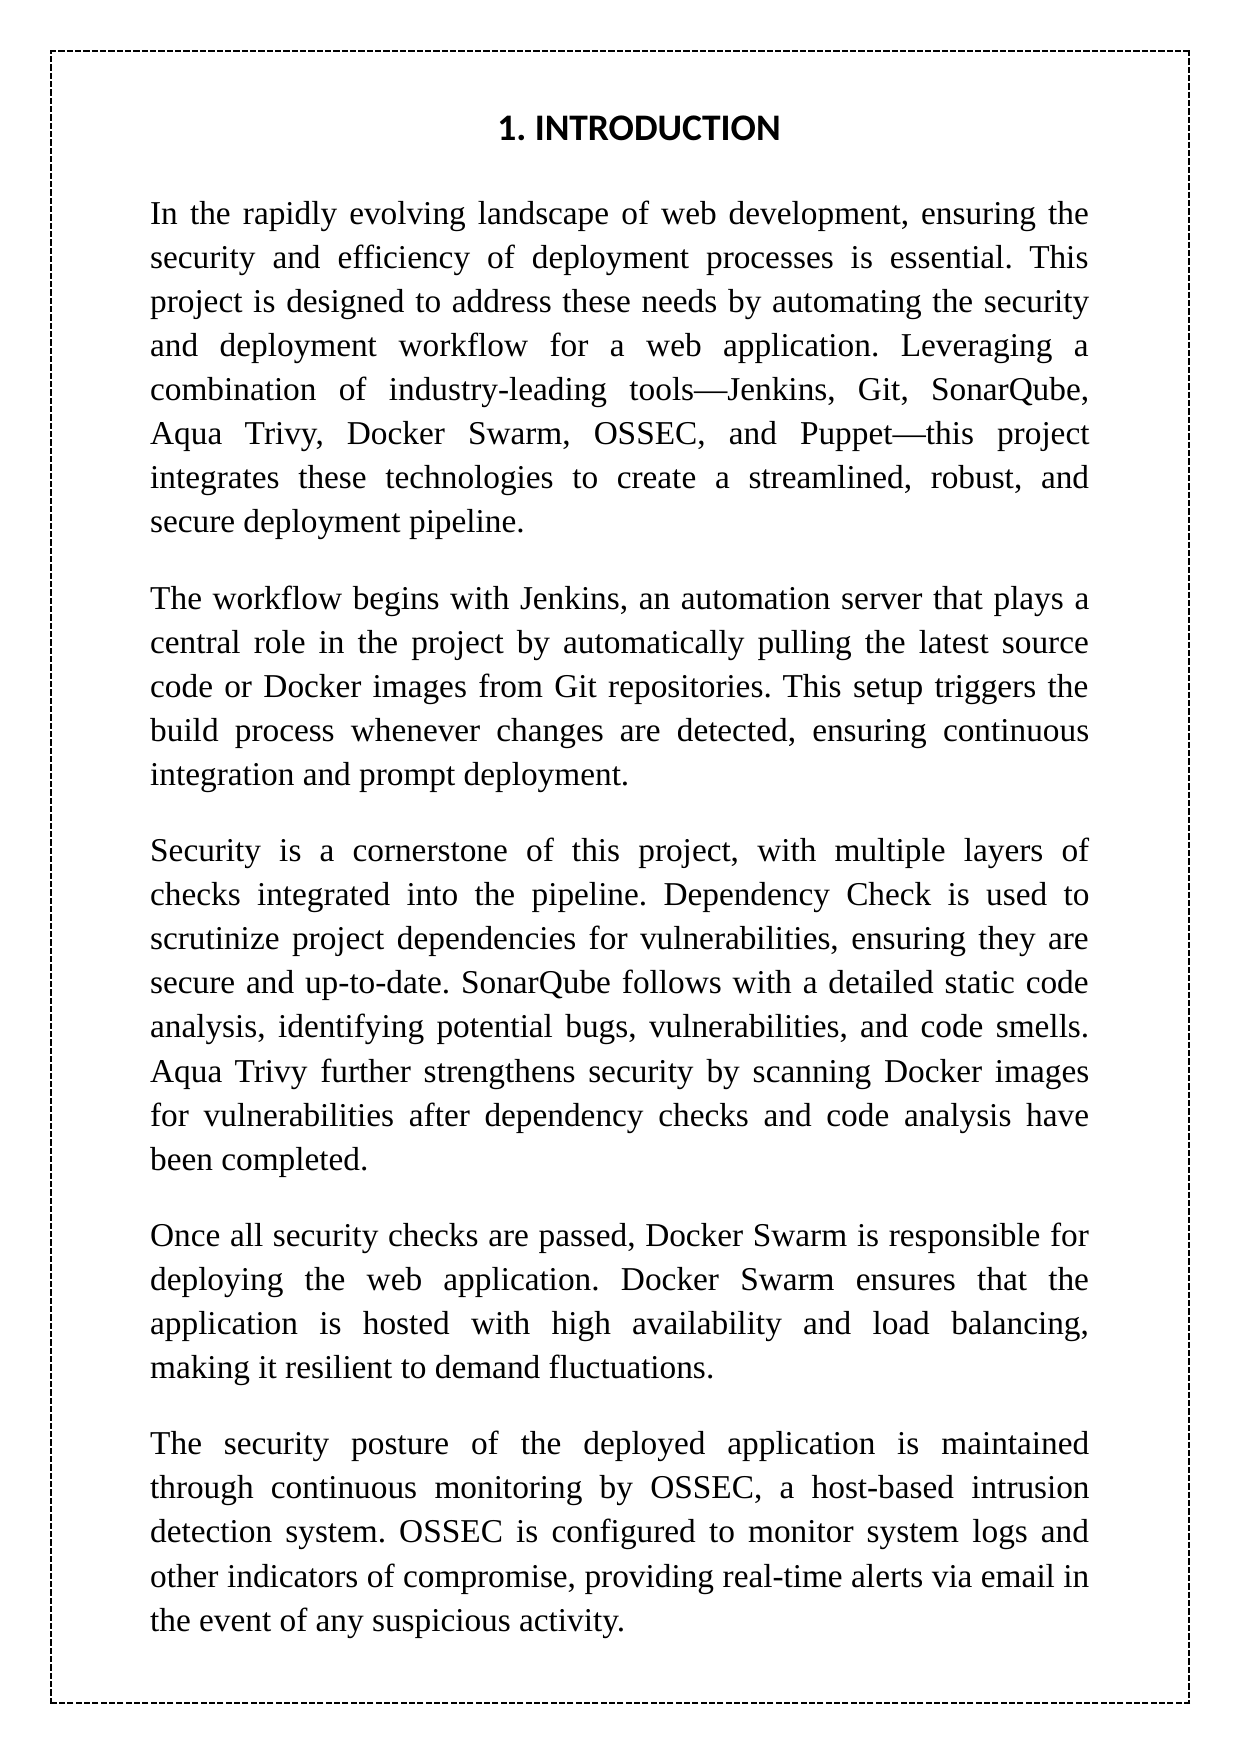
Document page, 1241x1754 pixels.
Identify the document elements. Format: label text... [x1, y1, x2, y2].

text In the rapidly evolving landscape of web development, ensuring the security and efficiency of deployment processes is essential. This project is designed to address these needs by automating the security and deployment workflow for a web application. Leveraging a combination of industry-leading tools—Jenkins, Git, SonarQube, Aqua Trivy, Docker Swarm, OSSEC, and Puppet—this project integrates these technologies to create a streamlined, robust, and secure deployment pipeline. [150, 193, 1090, 540]
text Once all security checks are passed, Docker Swarm is responsible for deploying the web application. Docker Swarm ensures that the application is hosted with high availability and load balancing, making it resilient to demand fluctuations. [150, 1215, 1090, 1386]
text The workflow begins with Jenkins, an automation server that plays a central role in the project by automatically pulling the latest source code or Docker images from Git repositories. This setup triggers the build process whenever changes are detected, ensuring continuous integration and prompt deployment. [150, 578, 1090, 793]
list INTRODUCTION [187, 103, 1090, 149]
text Security is a cornerstone of this project, with multiple layers of checks integrated into the pipeline. Dependency Check is used to scrutinize project dependencies for vulnerabilities, ensuring they are secure and up-to-date. SonarQube follows with a detailed static code analysis, identifying potential bugs, vulnerabilities, and code smells. Aqua Trivy further strengthens security by scanning Docker images for vulnerabilities after dependency checks and code analysis have been completed. [150, 831, 1090, 1177]
text The security posture of the deployed application is maintained through continuous monitoring by OSSEC, a host-based intrusion detection system. OSSEC is configured to monitor system logs and other indicators of compromise, providing real-time alerts via email in the event of any suspicious activity. [150, 1424, 1090, 1638]
